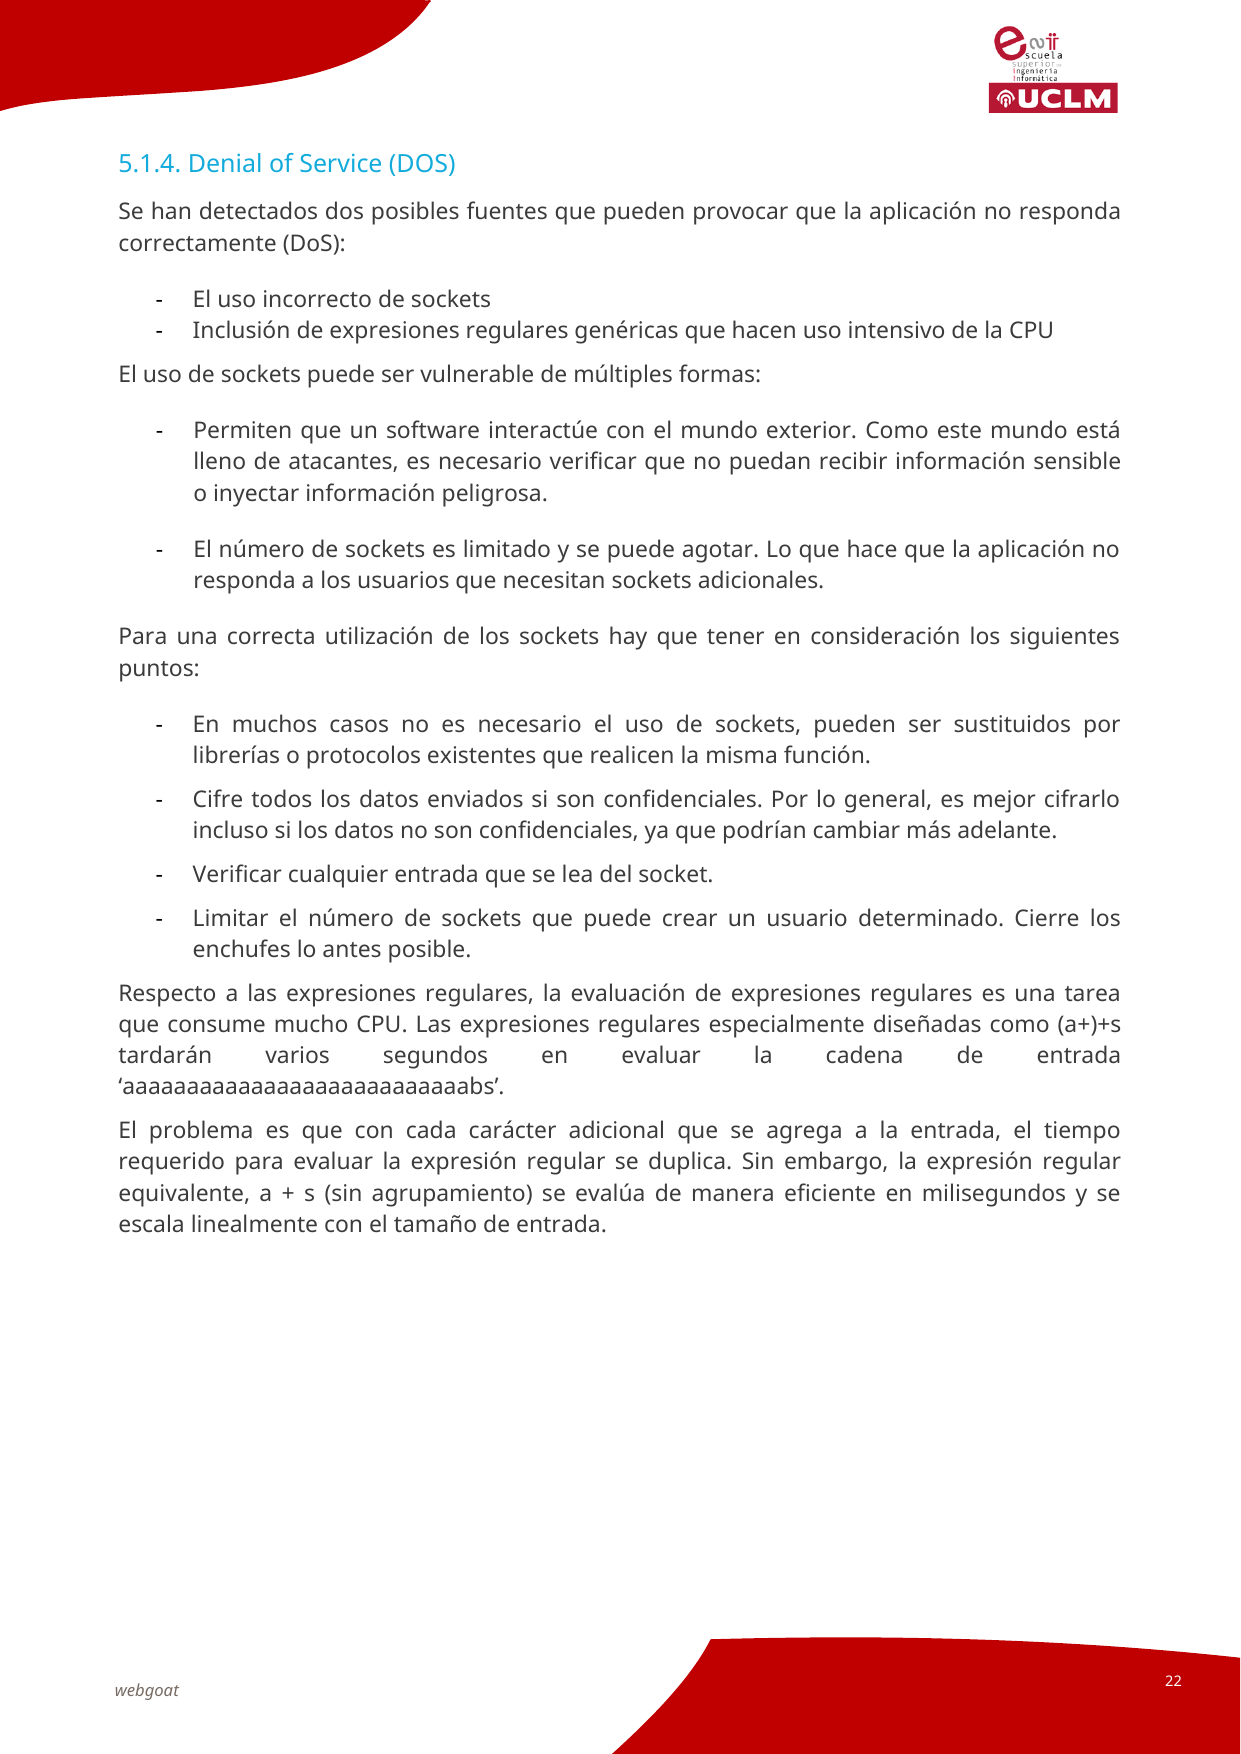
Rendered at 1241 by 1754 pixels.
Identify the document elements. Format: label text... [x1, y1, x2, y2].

text Se han detectados dos posibles fuentes que pueden provocar que la aplicación no responda correctamente (DoS): [118, 195, 1122, 258]
text Para una correcta utilización de los sockets hay que tener en consideración los siguientes puntos: [118, 620, 1122, 683]
text El uso de sockets puede ser vulnerable de múltiples formas: [118, 358, 1122, 389]
text El problema es que con cada carácter adicional que se agrega a la entrada, el tiempo requerido para evaluar la expresión regular se duplica. Sin embargo, la expresión regular equivalente, a + s (sin agrupamiento) se evalúa de manera eficiente en milisegundos y se escala linealmente con el tamaño de entrada. [118, 1114, 1122, 1239]
list Cifre todos los datos enviados si son confidenciales. Por lo general, es mejor cifrarlo incluso si los datos no son confidenciales, ya que podrían cambiar más adelante. [155, 783, 1122, 845]
list Permiten que un software interactúe con el mundo exterior. Como este mundo está lleno de atacantes, es necesario verificar que no puedan recibir información sensible o inyectar información peligrosa. [156, 414, 1122, 508]
list El número de sockets es limitado y se puede agotar. Lo que hace que la aplicación no responda a los usuarios que necesitan sockets adicionales. [156, 533, 1122, 595]
list Inclusión de expresiones regulares genéricas que hacen uso intensivo de la CPU [155, 314, 1122, 345]
picture [988, 25, 1118, 113]
list El uso incorrecto de sockets [155, 283, 1122, 314]
subtitle Denial of Service (DOS) [118, 145, 1122, 179]
text Respecto a las expresiones regulares, la evaluación de expresiones regulares es una tarea que consume mucho CPU. Las expresiones regulares especialmente diseñadas como (a+)+s tardarán varios segundos en evaluar la cadena de entrada ‘aaaaaaaaaaaaaaaaaaaaaaaaaaabs’. [118, 977, 1122, 1102]
list En muchos casos no es necesario el uso de sockets, pueden ser sustituidos por librerías o protocolos existentes que realicen la misma función. [155, 708, 1122, 770]
list Verificar cualquier entrada que se lea del socket. [155, 858, 1122, 889]
list Limitar el número de sockets que puede crear un usuario determinado. Cierre los enchufes lo antes posible. [155, 902, 1122, 964]
